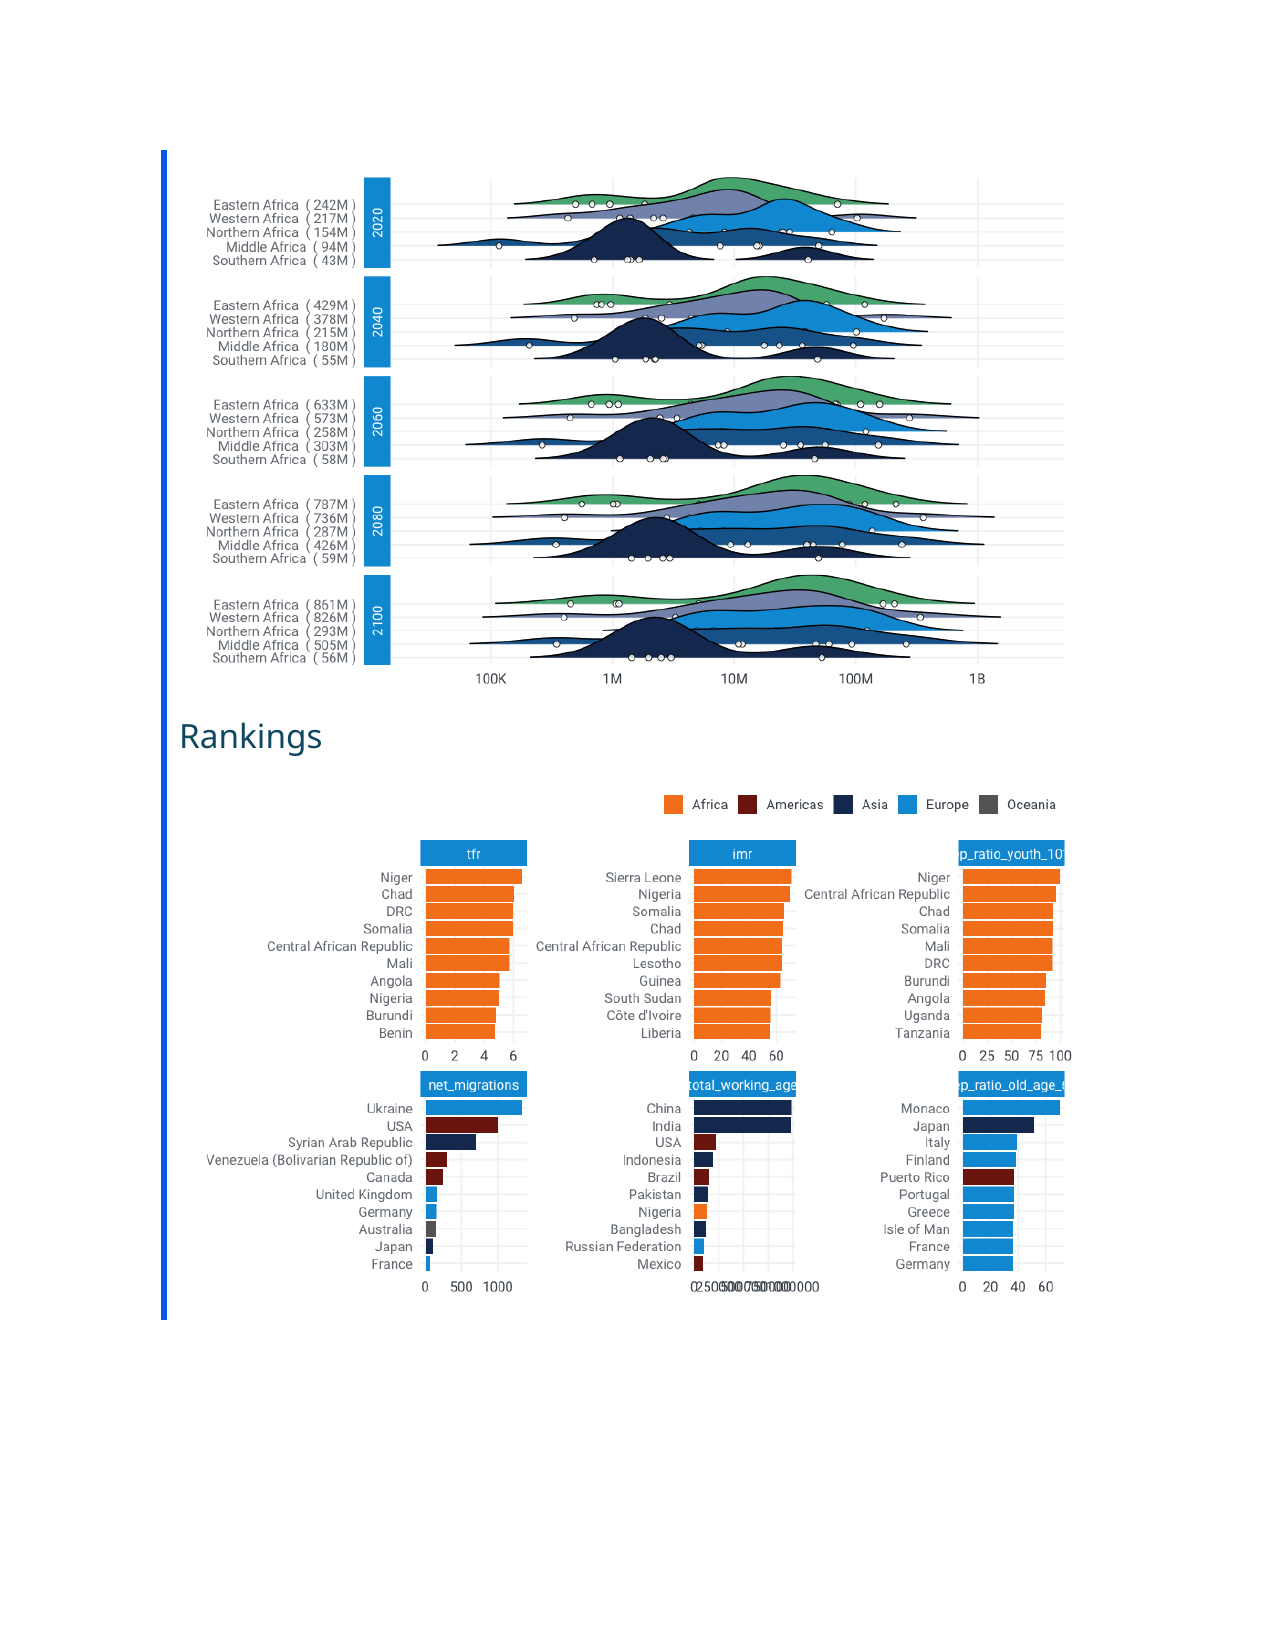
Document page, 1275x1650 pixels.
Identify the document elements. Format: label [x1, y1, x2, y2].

table_header [167, 150, 1139, 1320]
picture [197, 168, 1073, 694]
picture [197, 776, 1073, 1302]
